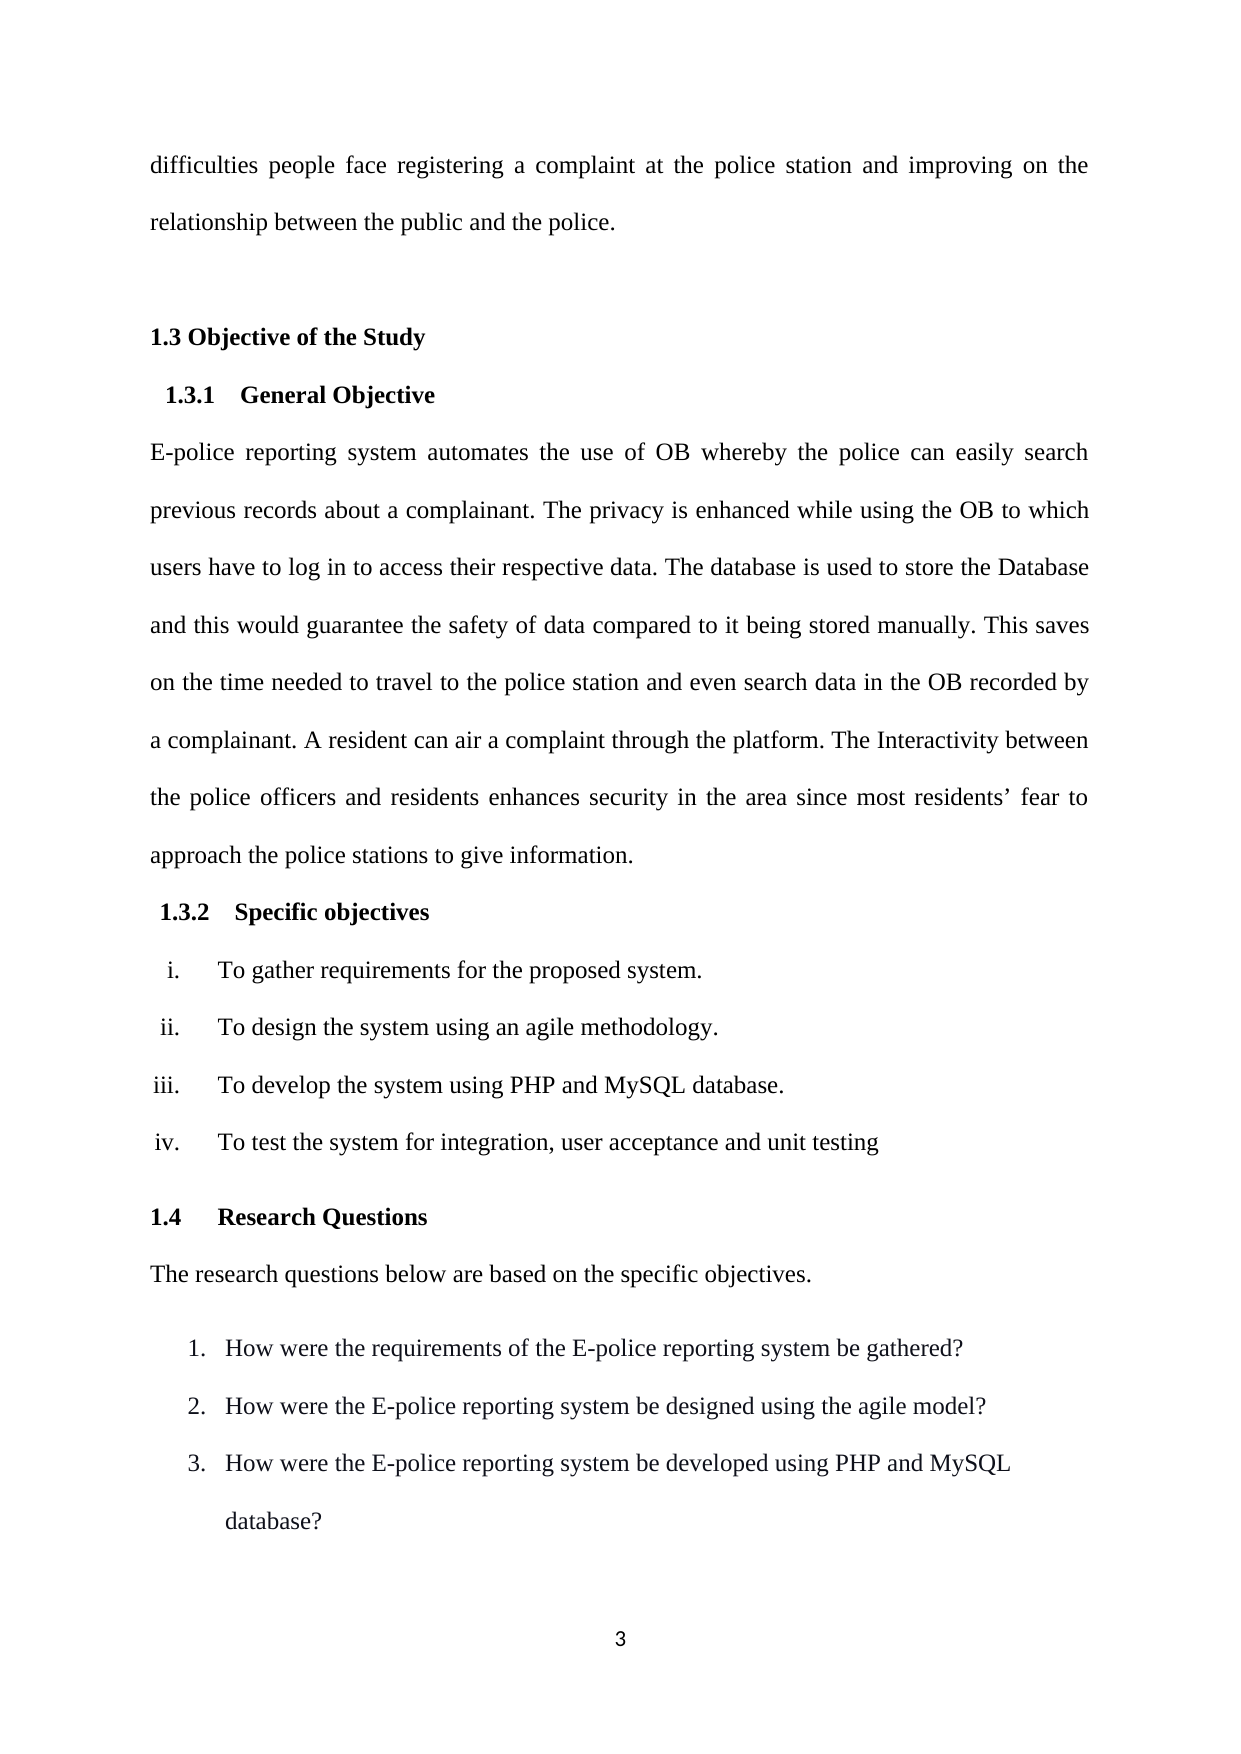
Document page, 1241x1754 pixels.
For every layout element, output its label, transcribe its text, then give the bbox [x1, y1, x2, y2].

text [150, 150, 1090, 236]
text 1.3 Objective of the Study [150, 322, 1090, 351]
list To gather requirements for the proposed system. [180, 955, 1090, 984]
text E-police reporting system automates the use of OB whereby the police can easily search previous records about a complainant. The privacy is enhanced while using the OB to which users have to log in to access their respective data. The database is used to store the Database and this would guarantee the safety of data compared to it being stored manually. This saves on the time needed to travel to the police station and even search data in the OB recorded by a complainant. A resident can air a complaint through the platform. The Interactivity between the police officers and residents enhances security in the area since most residents’ fear to approach the police stations to give information. [150, 437, 1090, 869]
list To test the system for integration, user acceptance and unit testing [180, 1127, 1090, 1156]
list How were the requirements of the E-police reporting system be gathered? [187, 1333, 1090, 1362]
list How were the E-police reporting system be designed using the agile model? [187, 1391, 1090, 1419]
list To develop the system using PHP and MySQL database. [180, 1070, 1090, 1099]
list General Objective [165, 380, 1090, 409]
list To design the system using an agile methodology. [180, 1012, 1090, 1041]
list Research Questions [150, 1202, 1090, 1230]
text The research questions below are based on the specific objectives. [150, 1259, 1090, 1288]
list Specific objectives [159, 897, 1090, 926]
list How were the E-police reporting system be developed using PHP and MySQL database? [187, 1448, 1090, 1534]
